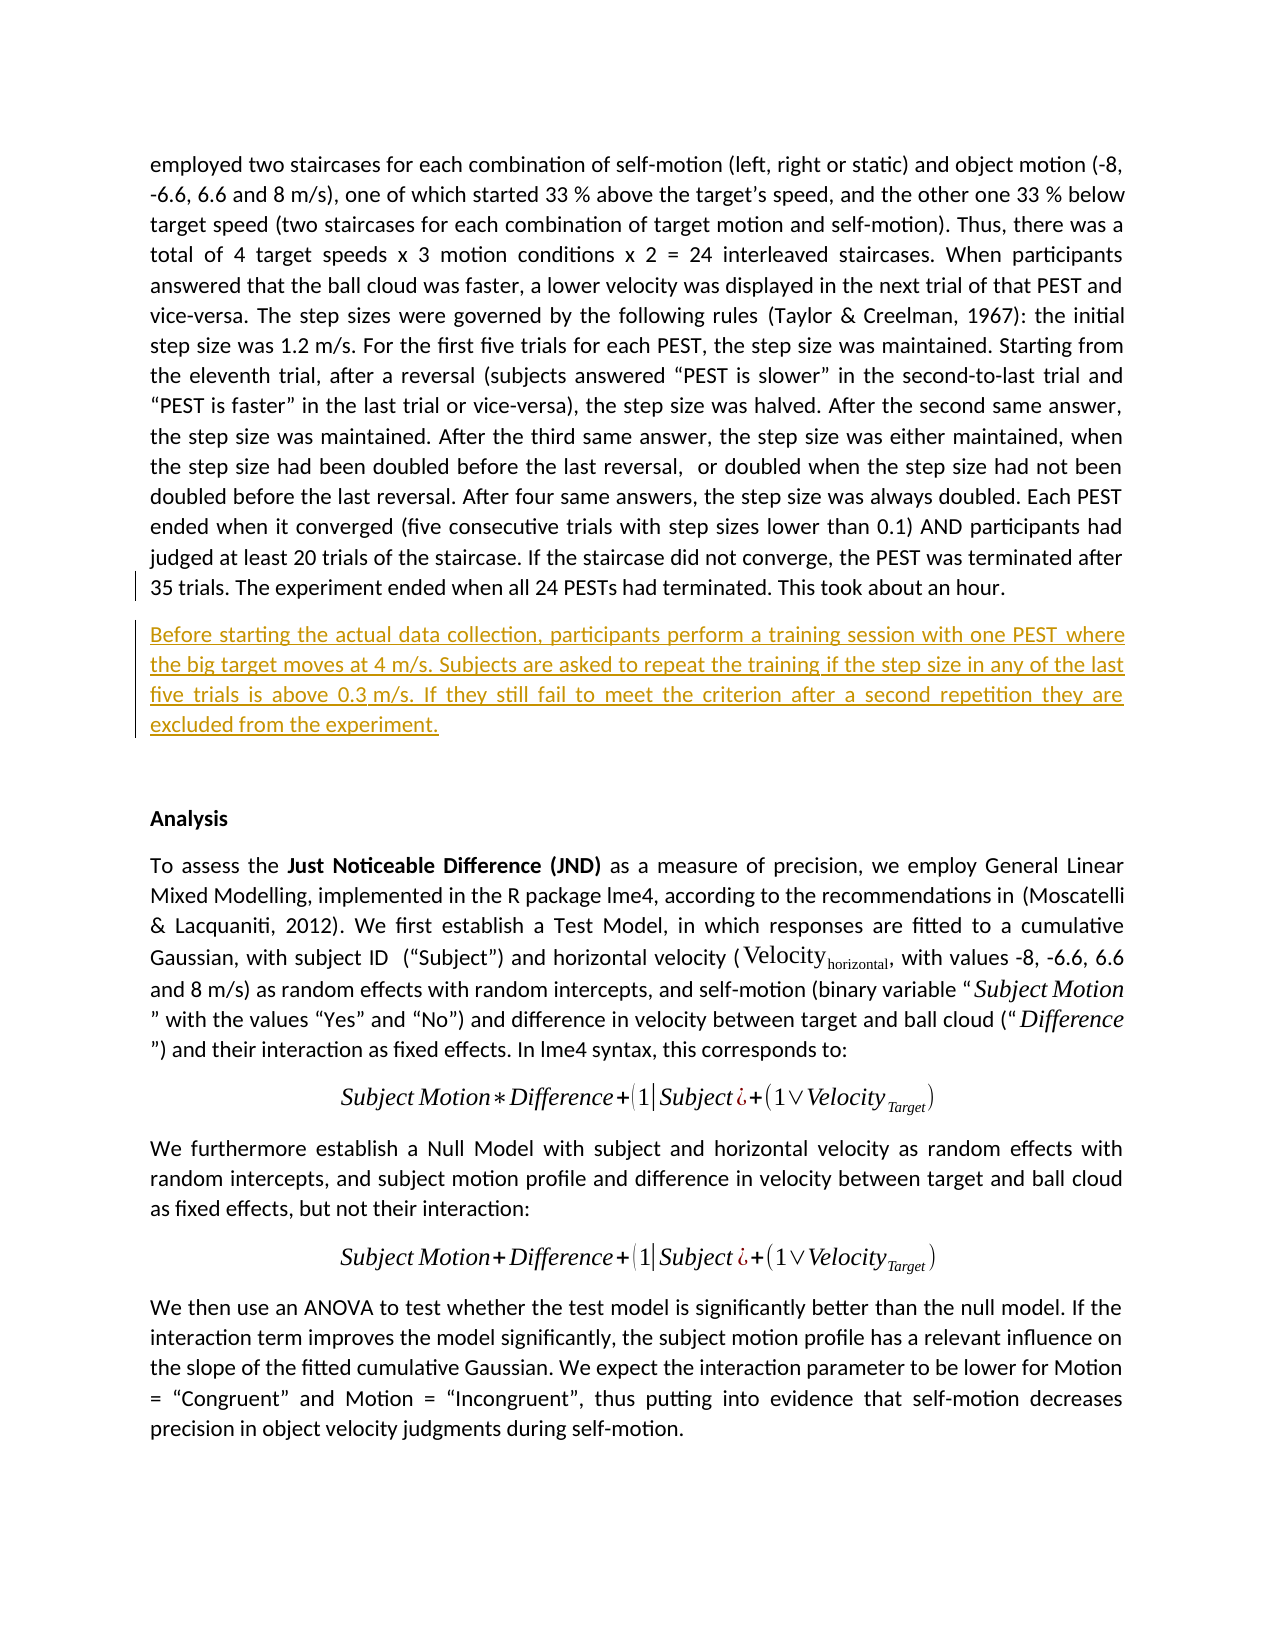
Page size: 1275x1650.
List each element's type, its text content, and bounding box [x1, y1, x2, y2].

text To assess the Just Noticeable Difference (JND) as a measure of precision, we employ General Linear Mixed Modelling, implemented in the R package lme4, according to the recommendations in (Moscatelli & Lacquaniti, 2012). We first establish a Test Model, in which responses are fitted to a cumulative Gaussian, with subject ID (“Subject”) and horizontal velocity (, with values -8, -6.6, 6.6 and 8 m/s) as random effects with random intercepts, and self-motion (binary variable “” with the values “Yes” and “No”) and difference in velocity between target and ball cloud (“”) and their interaction as fixed effects. In lme4 syntax, this corresponds to: [150, 851, 1125, 1064]
text Analysis [150, 804, 1125, 832]
text We furthermore establish a Null Model with subject and horizontal velocity as random effects with random intercepts, and subject motion profile and difference in velocity between target and ball cloud as fixed effects, but not their interaction: [150, 1134, 1125, 1223]
text We then use an ANOVA to test whether the test model is significantly better than the null model. If the interaction term improves the model significantly, the subject motion profile has a relevant influence on the slope of the fitted cumulative Gaussian. We expect the interaction parameter to be lower for Motion = “Congruent” and Motion = “Incongruent”, thus putting into evidence that self-motion decreases precision in object velocity judgments during self-motion. [150, 1293, 1125, 1442]
